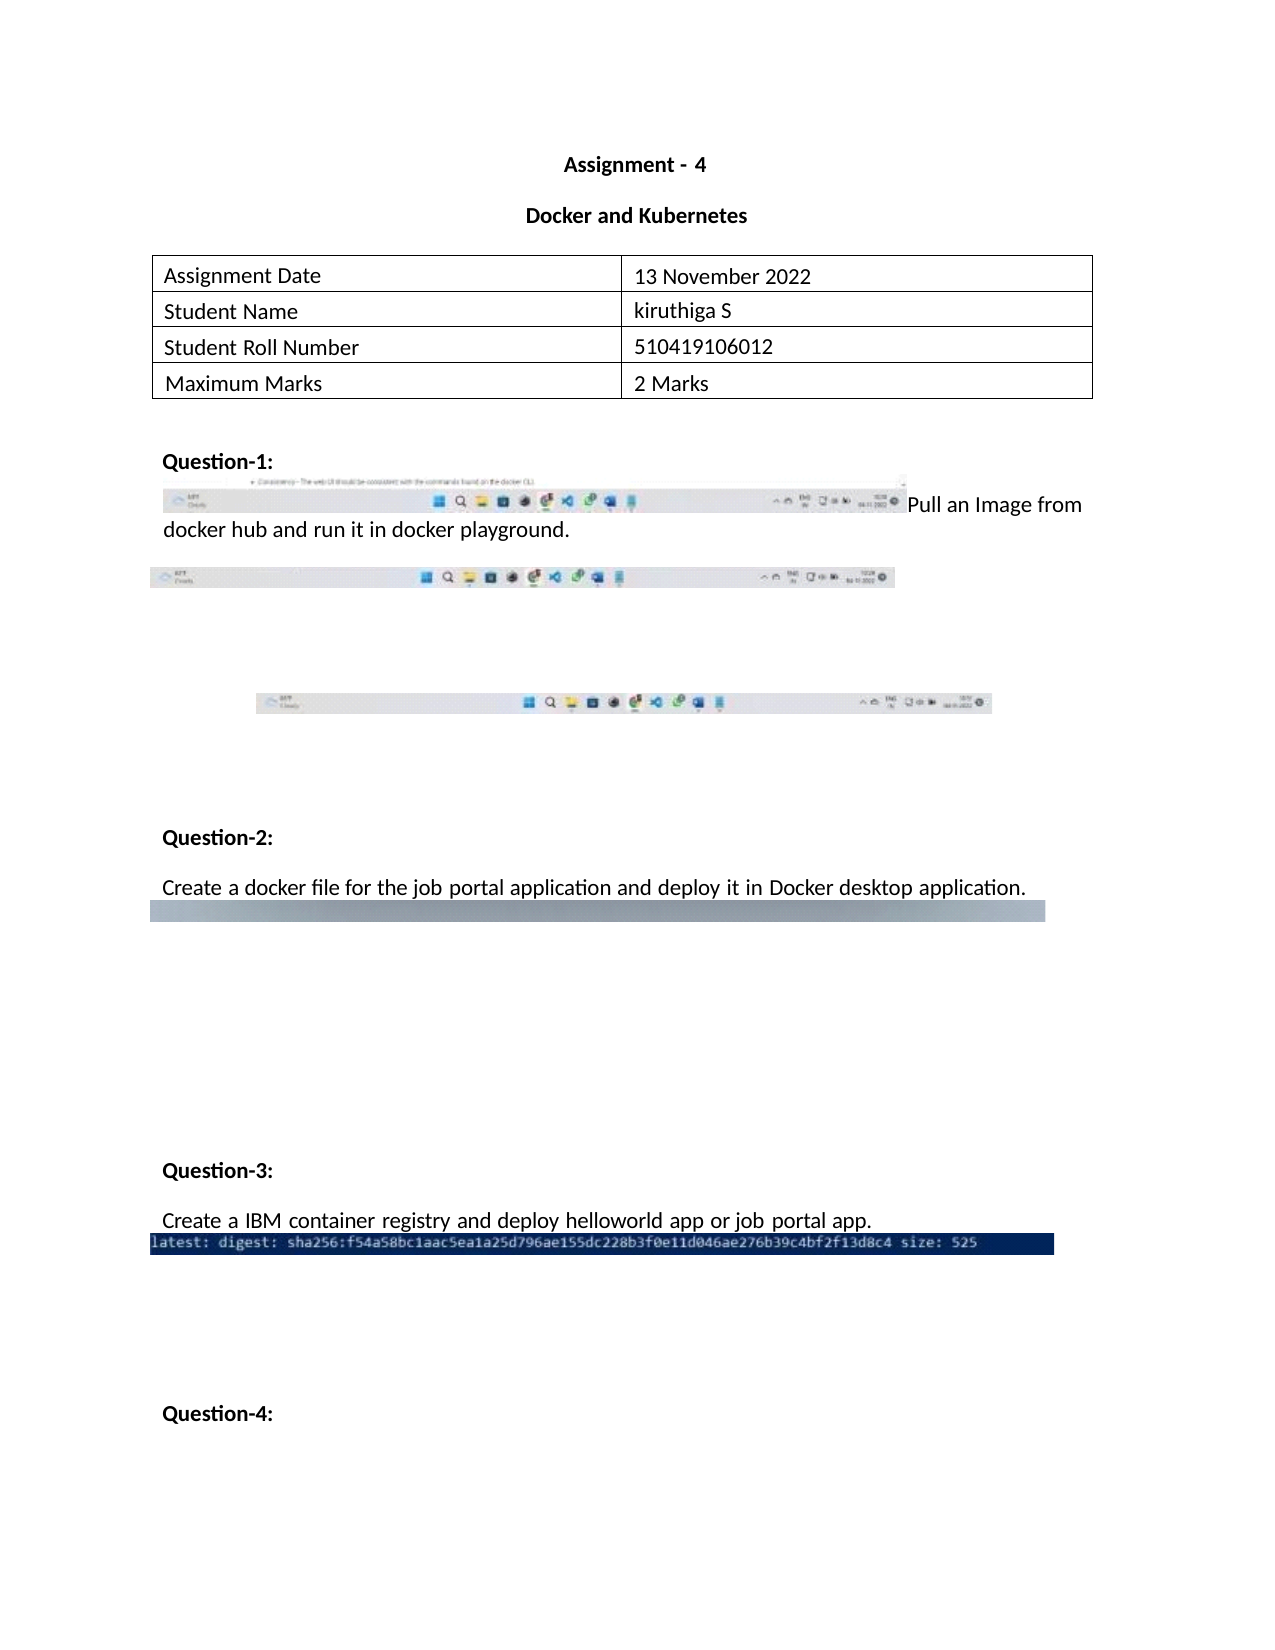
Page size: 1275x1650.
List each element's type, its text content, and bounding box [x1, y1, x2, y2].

table_cell 2 Marks [622, 363, 1092, 398]
text Assignment - 4 [517, 153, 752, 178]
text Question-4: [162, 1401, 1125, 1426]
text Create a docker file for the job portal application and deploy it in Docker desktop application. [162, 876, 1125, 901]
text Question-3: [162, 1158, 1125, 1183]
table_cell Student Name [153, 292, 621, 326]
table_cell Maximum Marks [153, 363, 621, 398]
text Question-1: [162, 449, 1125, 474]
text Create a IBM container registry and deploy helloworld app or job portal app. [162, 1209, 1125, 1234]
table_cell 510419106012 [622, 327, 1092, 362]
text Docker and Kubernetes [521, 204, 752, 229]
table_header 13 November 2022 [622, 256, 1092, 291]
table_cell Student Roll Number [153, 327, 621, 362]
table_cell kiruthiga S [622, 292, 1092, 326]
text Question-2: [162, 825, 1125, 850]
text Pull an Image from docker hub and run it in docker playground. [163, 492, 1125, 542]
table_header Assignment Date [153, 256, 621, 291]
